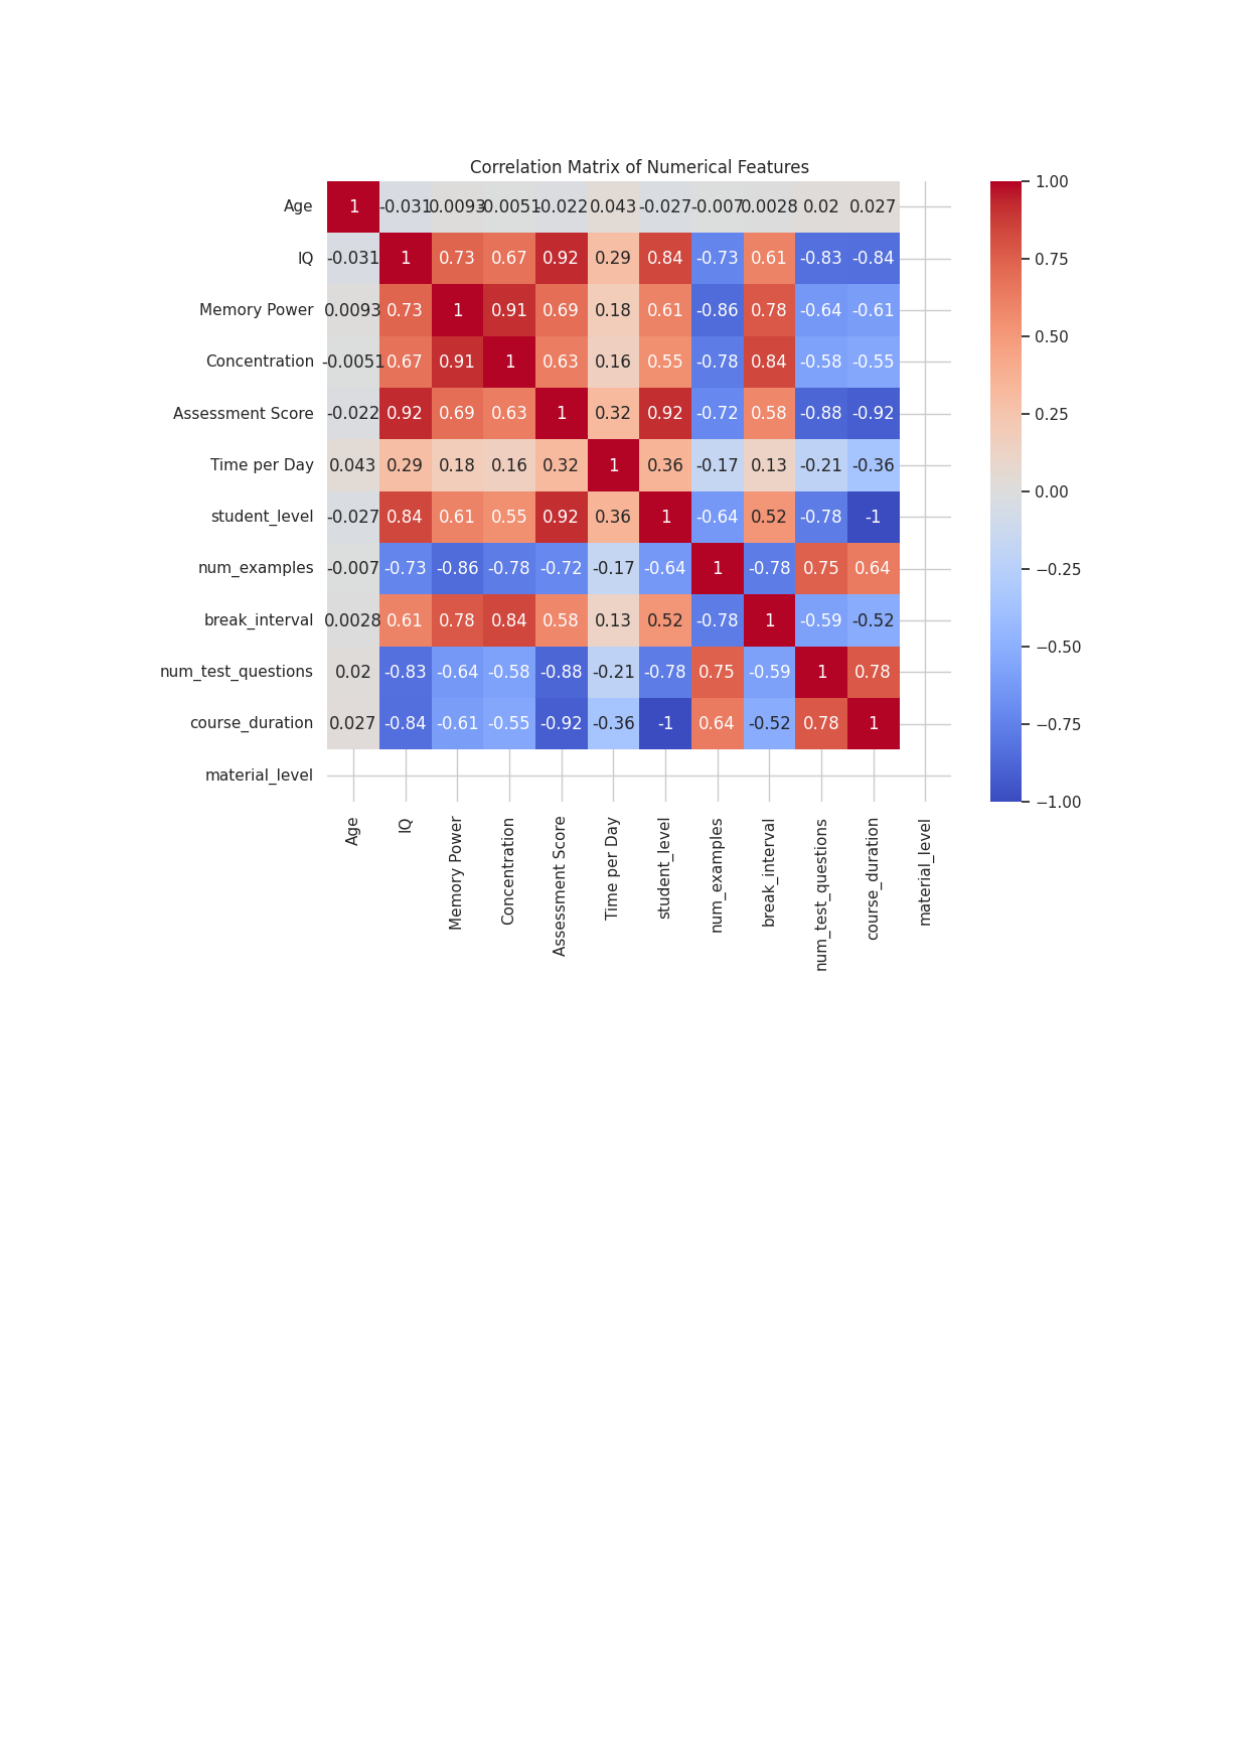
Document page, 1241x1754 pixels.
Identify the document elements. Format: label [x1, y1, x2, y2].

picture [150, 150, 1091, 979]
